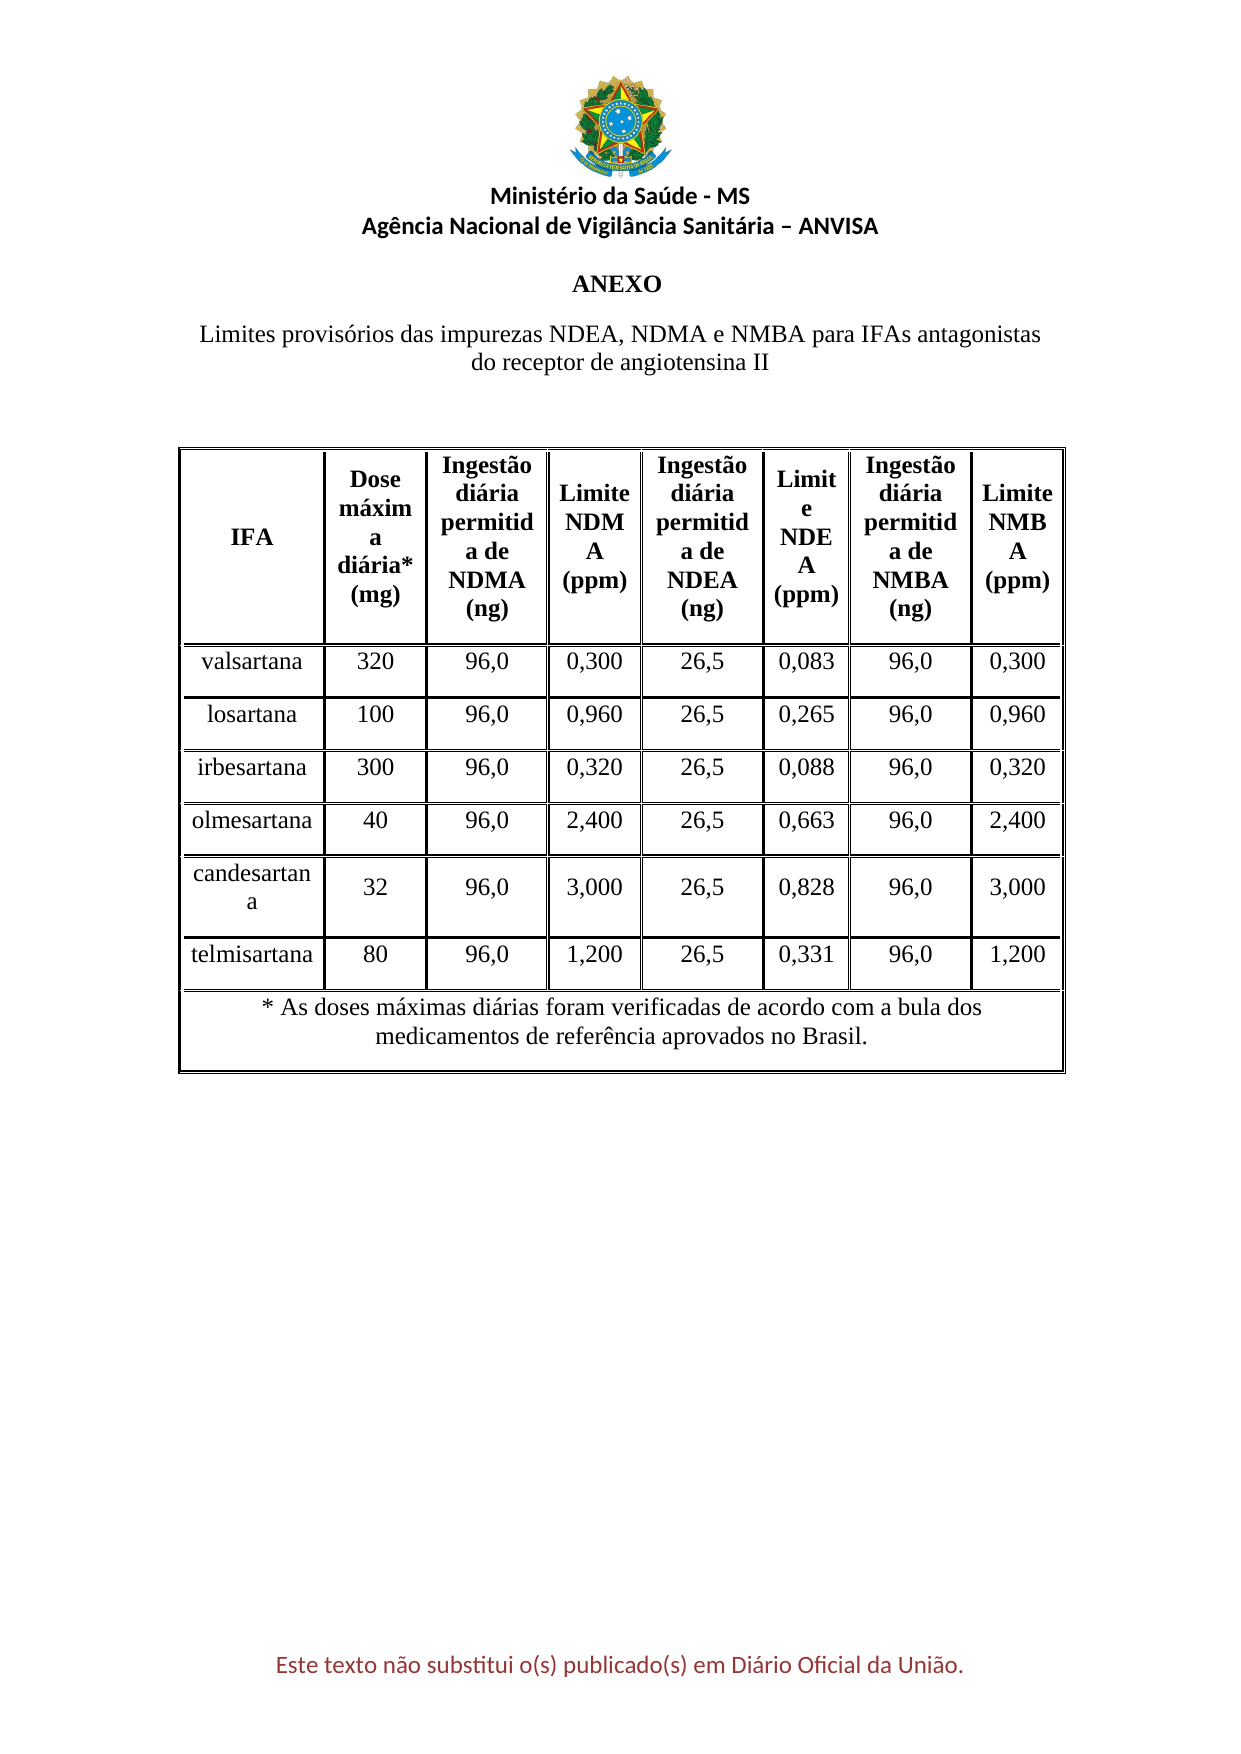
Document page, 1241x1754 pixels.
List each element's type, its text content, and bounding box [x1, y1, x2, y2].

table_cell 100 [326, 699, 425, 749]
table_cell 0,960 [973, 696, 1062, 749]
table_cell 96,0 [851, 939, 970, 989]
table_cell 0,320 [550, 752, 640, 802]
table_cell 96,0 [851, 699, 970, 749]
table_header Limite NDEA (ppm) [763, 450, 850, 643]
table_cell 80 [326, 939, 425, 989]
table_header IFA [181, 450, 324, 643]
table_cell telmisartana [181, 936, 323, 989]
table_cell 96,0 [428, 858, 546, 936]
table_header Ingestão diária permitida de NMBA (ng) [850, 450, 971, 643]
picture [566, 73, 674, 180]
text ANEXO [177, 269, 1063, 298]
table_cell valsartana [181, 643, 323, 696]
table_cell * As doses máximas diárias foram verificadas de acordo com a bula dos medicamentos de referência aprovados no Brasil. [180, 989, 1064, 1070]
table_cell 0,960 [550, 699, 640, 749]
table_cell 96,0 [851, 805, 970, 854]
table_cell 0,663 [765, 805, 848, 854]
table_cell 26,5 [643, 939, 762, 989]
table_cell candesartana [181, 854, 323, 936]
table_cell 320 [326, 647, 425, 696]
table_cell 26,5 [643, 805, 762, 854]
table_cell losartana [181, 696, 323, 749]
table_cell 26,5 [643, 858, 762, 936]
table_cell 0,265 [765, 699, 848, 749]
table_cell 96,0 [851, 858, 970, 936]
table_cell 0,331 [765, 939, 848, 989]
table_cell 3,000 [973, 854, 1063, 936]
table_cell 2,400 [550, 805, 640, 854]
table_cell 0,088 [765, 752, 848, 802]
table_cell 300 [326, 752, 425, 802]
table_header Limite NMBA (ppm) [971, 450, 1062, 643]
table_cell 96,0 [428, 752, 546, 802]
table_cell 26,5 [643, 699, 762, 749]
table_cell 0,300 [973, 643, 1063, 696]
table_cell 96,0 [428, 939, 546, 989]
table_cell 0,828 [765, 858, 848, 936]
table_cell 0,320 [971, 749, 1064, 802]
table_cell 32 [326, 858, 425, 936]
table_cell 96,0 [851, 647, 970, 696]
table_cell 3,000 [550, 858, 640, 936]
table_cell irbesartana [180, 749, 324, 802]
table_cell 1,200 [973, 936, 1062, 989]
table_header Ingestão diária permitida de NDMA (ng) [426, 448, 548, 643]
table_cell 0,083 [765, 647, 848, 696]
table_cell 96,0 [851, 752, 970, 802]
table_cell 2,400 [971, 802, 1064, 854]
table_cell olmesartana [180, 802, 324, 854]
table_cell 96,0 [428, 699, 546, 749]
table_header Ingestão diária permitida de NDEA (ng) [641, 448, 763, 643]
table_cell 0,300 [550, 647, 640, 696]
table_cell 96,0 [428, 805, 546, 854]
table_cell 1,200 [550, 939, 640, 989]
text Limites provisórios das impurezas NDEA, NDMA e NMBA para IFAs antagonistas do receptor de angiotensina II [183, 319, 1057, 376]
table_header Limite NDMA (ppm) [548, 450, 641, 643]
table_cell 26,5 [643, 647, 762, 696]
table_cell 26,5 [643, 752, 762, 802]
table_header Dose máxima diária* (mg) [324, 450, 426, 643]
table_cell 96,0 [428, 647, 546, 696]
table_cell 40 [326, 805, 425, 854]
